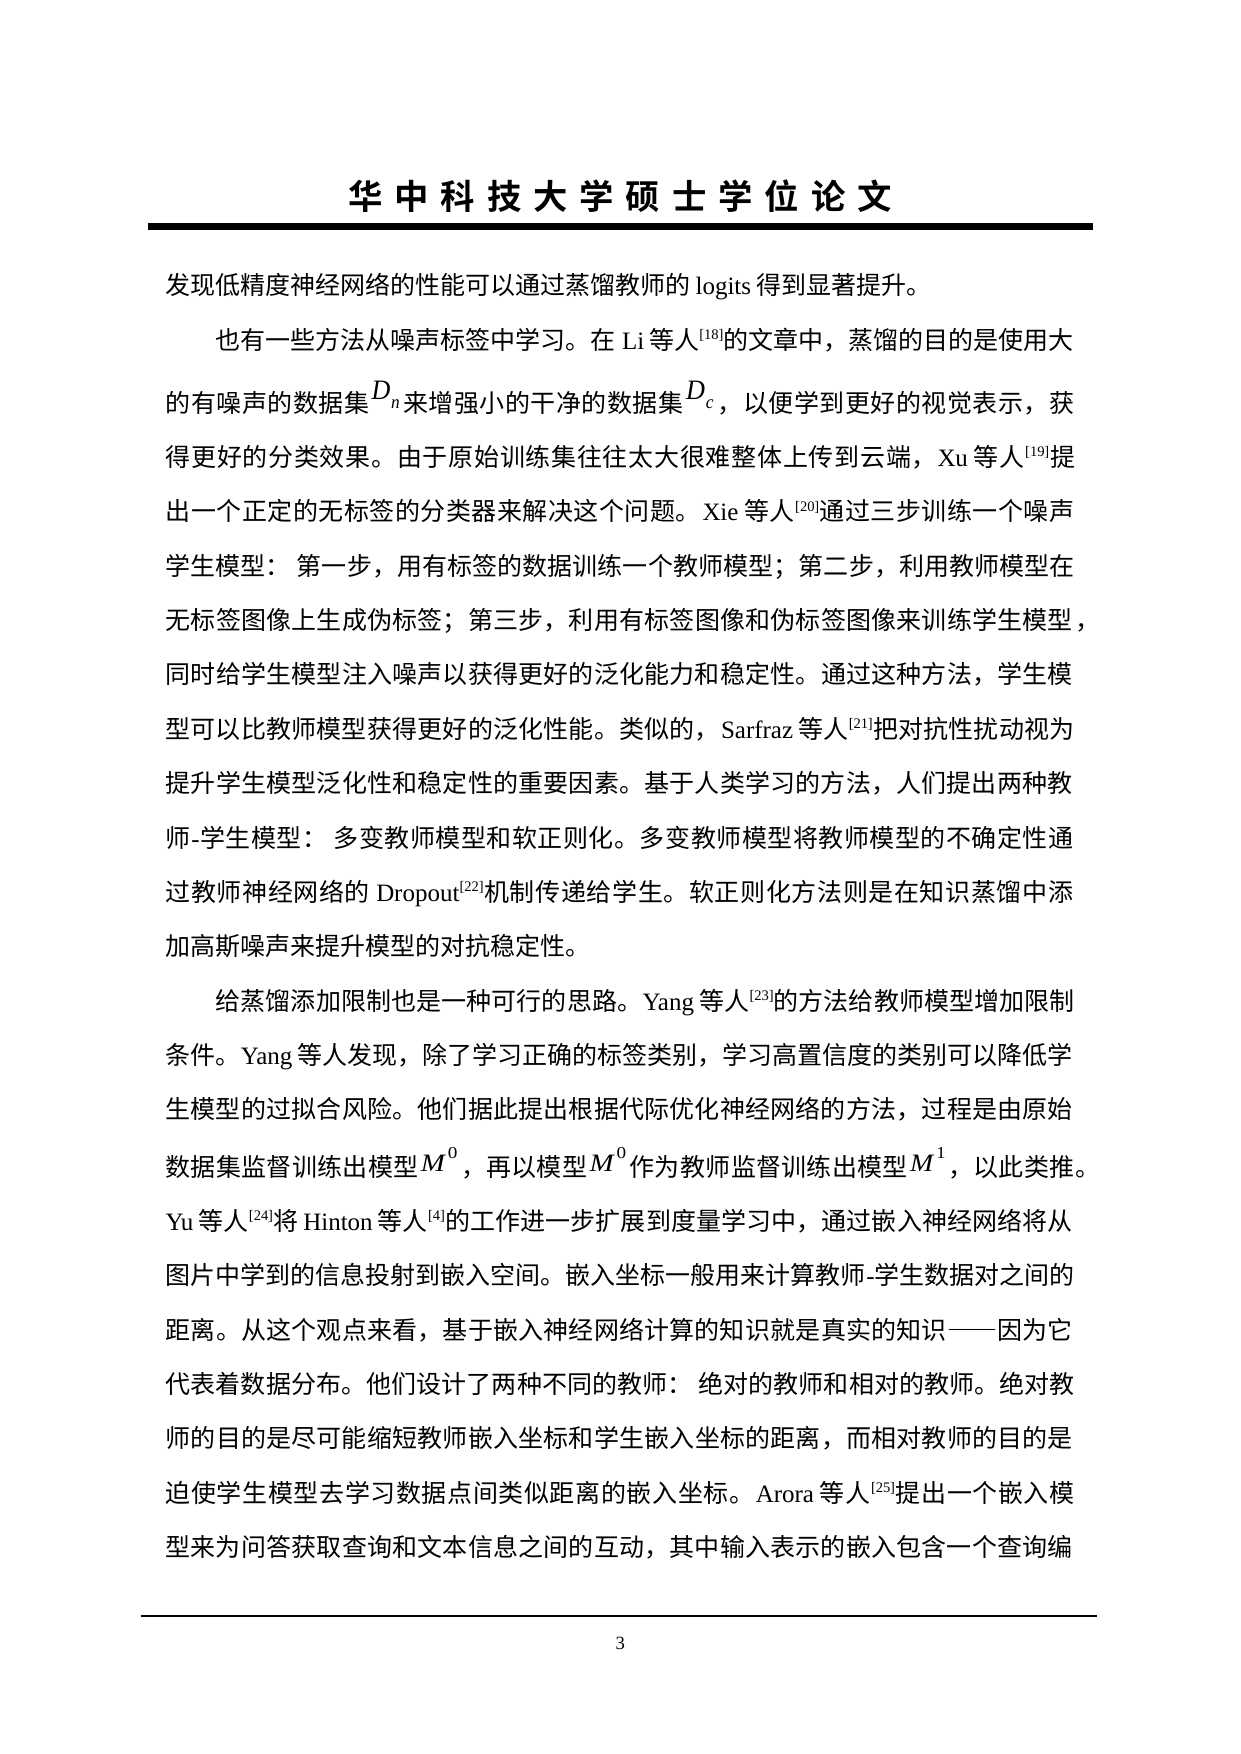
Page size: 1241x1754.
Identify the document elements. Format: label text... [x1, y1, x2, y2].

text 也有一些方法从噪声标签中学习。在Li等人[18]的文章中，蒸馏的目的是使用大的有噪声的数据集来增强小的干净的数据集，以便学到更好的视觉表示，获得更好的分类效果。由于原始训练集往往太大很难整体上传到云端，Xu等人[19]提出一个正定的无标签的分类器来解决这个问题。Xie等人[20]通过三步训练一个噪声学生模型： 第一步，用有标签的数据训练一个教师模型；第二步，利用教师模型在无标签图像上生成伪标签；第三步，利用有标签图像和伪标签图像来训练学生模型，同时给学生模型注入噪声以获得更好的泛化能力和稳定性。通过这种方法，学生模型可以比教师模型获得更好的泛化性能。类似的，Sarfraz等人[21]把对抗性扰动视为提升学生模型泛化性和稳定性的重要因素。基于人类学习的方法，人们提出两种教师-学生模型： 多变教师模型和软正则化。多变教师模型将教师模型的不确定性通过教师神经网络的Dropout[22]机制传递给学生。软正则化方法则是在知识蒸馏中添加高斯噪声来提升模型的对抗稳定性。 [165, 320, 1075, 963]
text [165, 981, 1075, 1564]
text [165, 266, 1075, 302]
